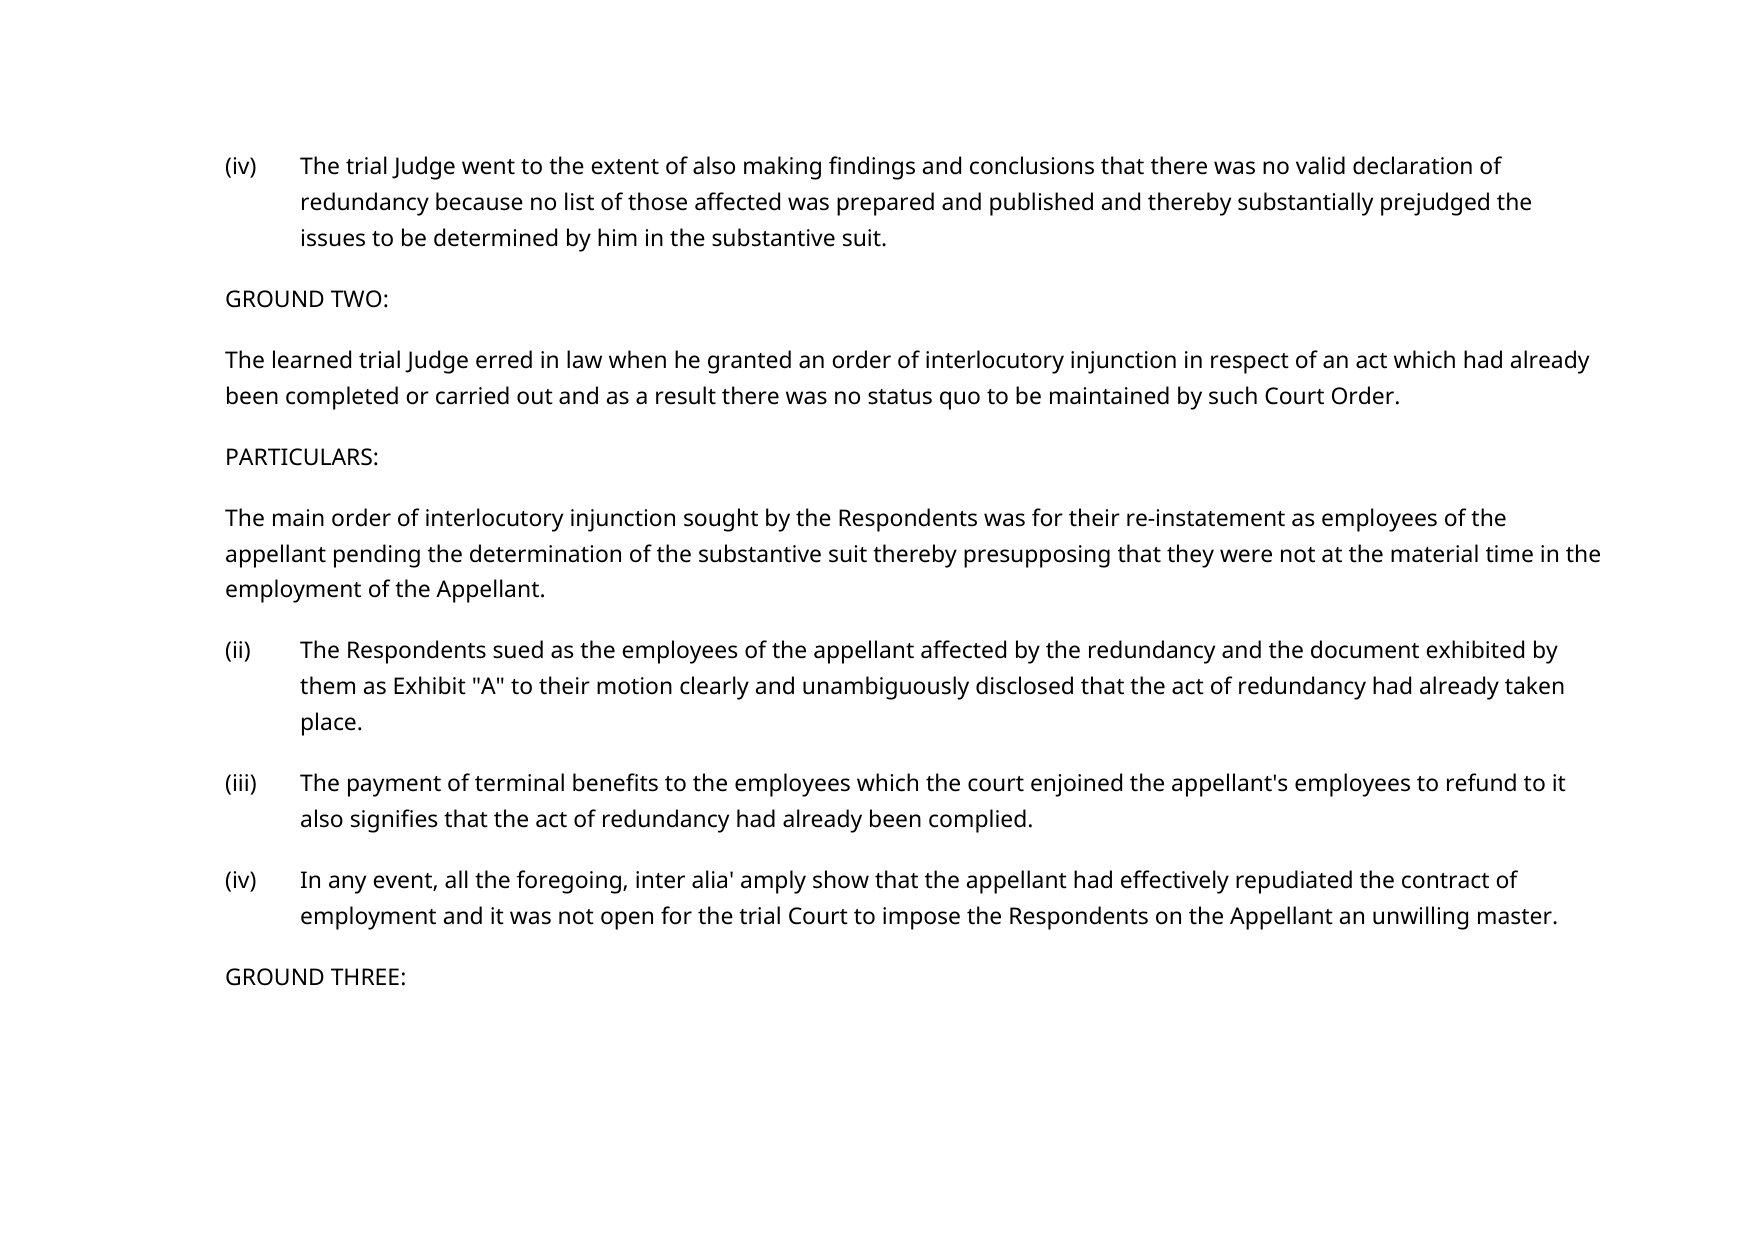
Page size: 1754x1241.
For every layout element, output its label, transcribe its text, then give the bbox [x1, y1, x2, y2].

text PARTICULARS: [225, 441, 1604, 472]
text (iii) The payment of terminal benefits to the employees which the court enjoined the appellant's employees to refund to it also signifies that the act of redundancy had already been complied. [225, 767, 1604, 834]
text GROUND THREE: [225, 961, 1604, 992]
text The learned trial Judge erred in law when he granted an order of interlocutory injunction in respect of an act which had already been completed or carried out and as a result there was no status quo to be maintained by such Court Order. [225, 344, 1604, 411]
text (ii) The Respondents sued as the employees of the appellant affected by the redundancy and the document exhibited by them as Exhibit "A" to their motion clearly and unambiguously disclosed that the act of redundancy had already taken place. [225, 634, 1604, 737]
text The main order of interlocutory injunction sought by the Respondents was for their re-instatement as employees of the appellant pending the determination of the substantive suit thereby presupposing that they were not at the material time in the employment of the Appellant. [225, 502, 1604, 605]
text GROUND TWO: [225, 283, 1604, 314]
text (iv) In any event, all the foregoing, inter alia' amply show that the appellant had effectively repudiated the contract of employment and it was not open for the trial Court to impose the Respondents on the Appellant an unwilling master. [225, 864, 1604, 931]
text (iv) The trial Judge went to the extent of also making findings and conclusions that there was no valid declaration of redundancy because no list of those affected was prepared and published and thereby substantially prejudged the issues to be determined by him in the substantive suit. [225, 150, 1604, 253]
